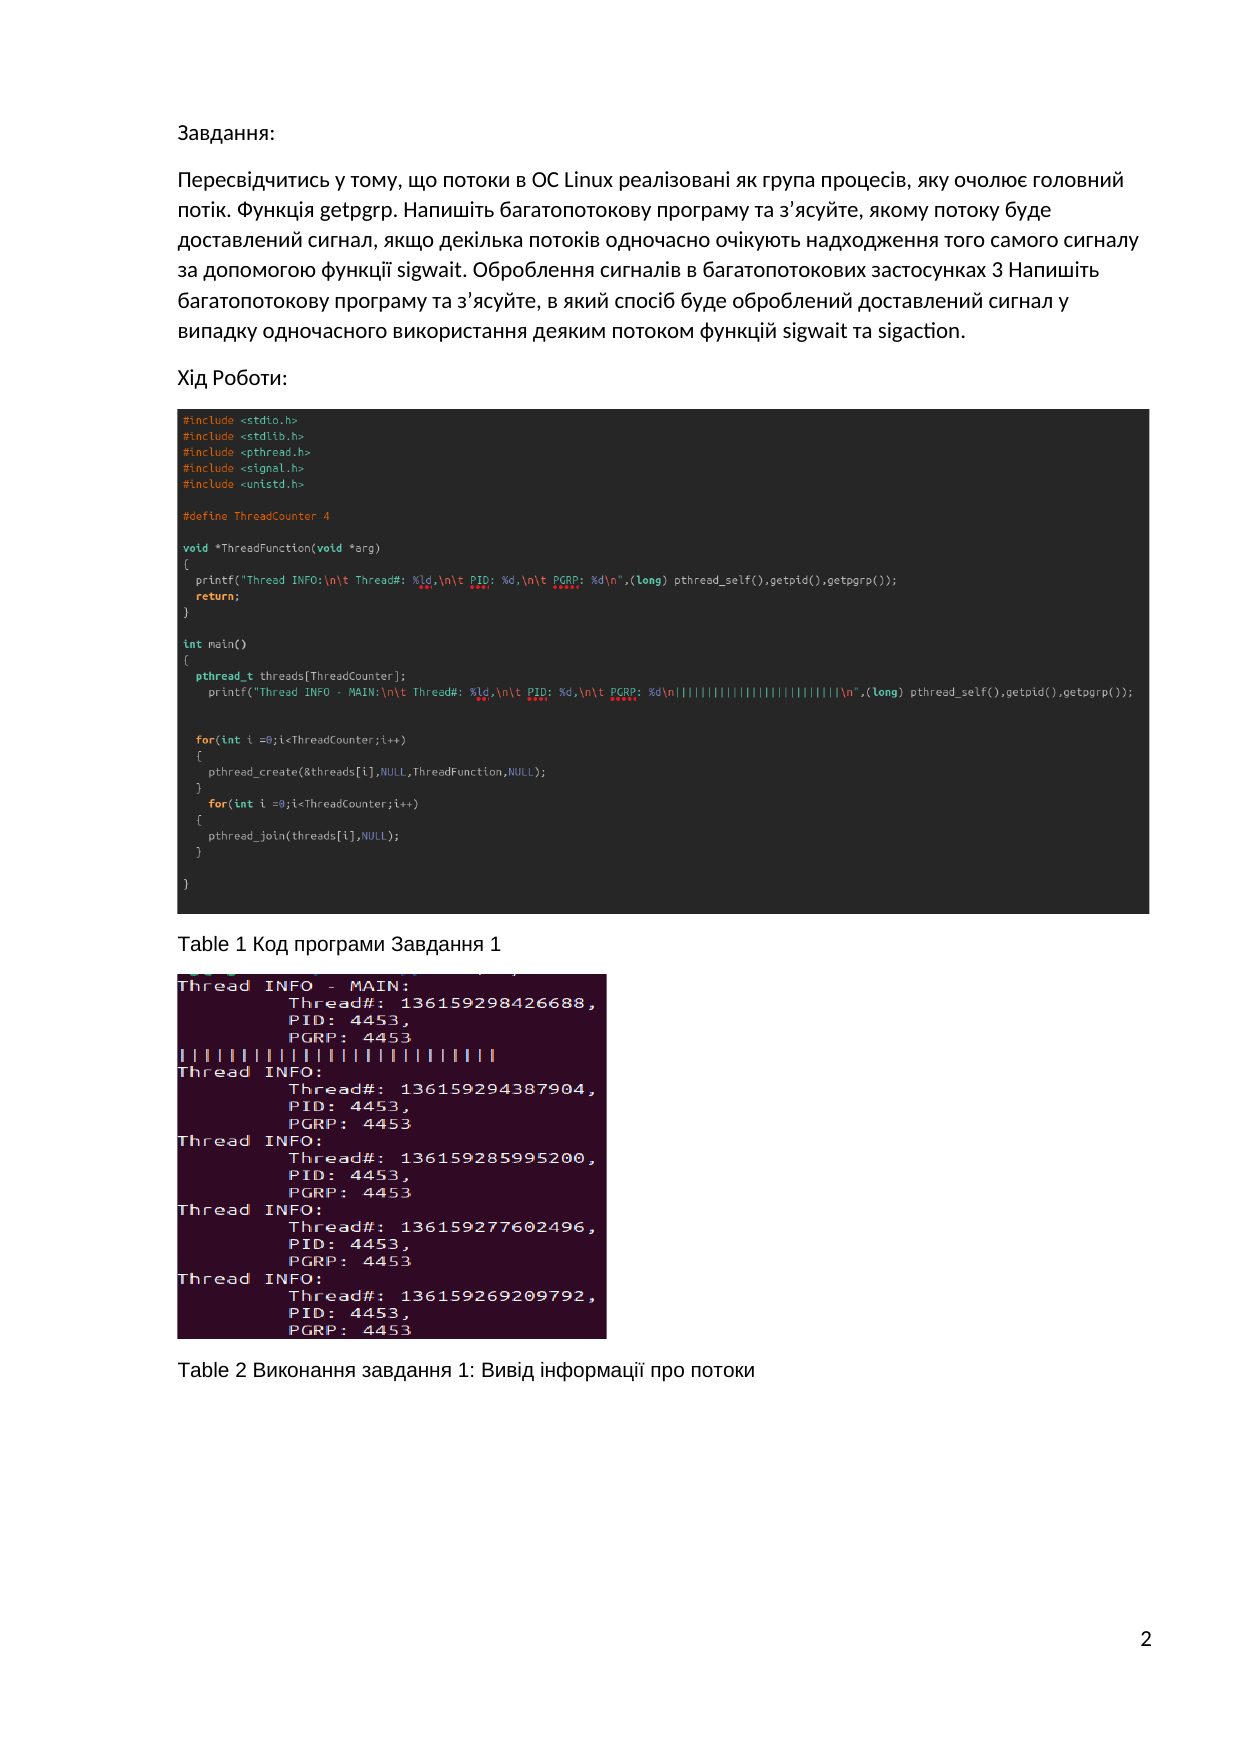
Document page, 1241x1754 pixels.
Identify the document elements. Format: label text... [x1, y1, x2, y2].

picture [177, 409, 1150, 914]
picture [177, 974, 607, 1339]
text Пересвідчитись у тому, що потоки в ОС Linux реалізовані як група процесів, яку очолює головний потік. Функція getpgrp. Напишіть багатопотокову програму та з’ясуйте, якому потоку буде доставлений сигнал, якщо декілька потоків одночасно очікують надходження того самого сигналу за допомогою функції sigwait. Оброблення сигналів в багатопотокових застосунках 3 Напишіть багатопотокову програму та з’ясуйте, в який спосіб буде оброблений доставлений сигнал у випадку одночасного використання деяким потоком функцій sigwait та sigaction. [177, 165, 1152, 344]
text Table 2 Виконання завдання 1: Вивід інформації про потоки [177, 1358, 1152, 1382]
text Table 1 Код програми Завдання 1 [177, 932, 1152, 956]
text Завдання: [177, 118, 1152, 146]
text Хід Роботи: [177, 363, 1152, 391]
